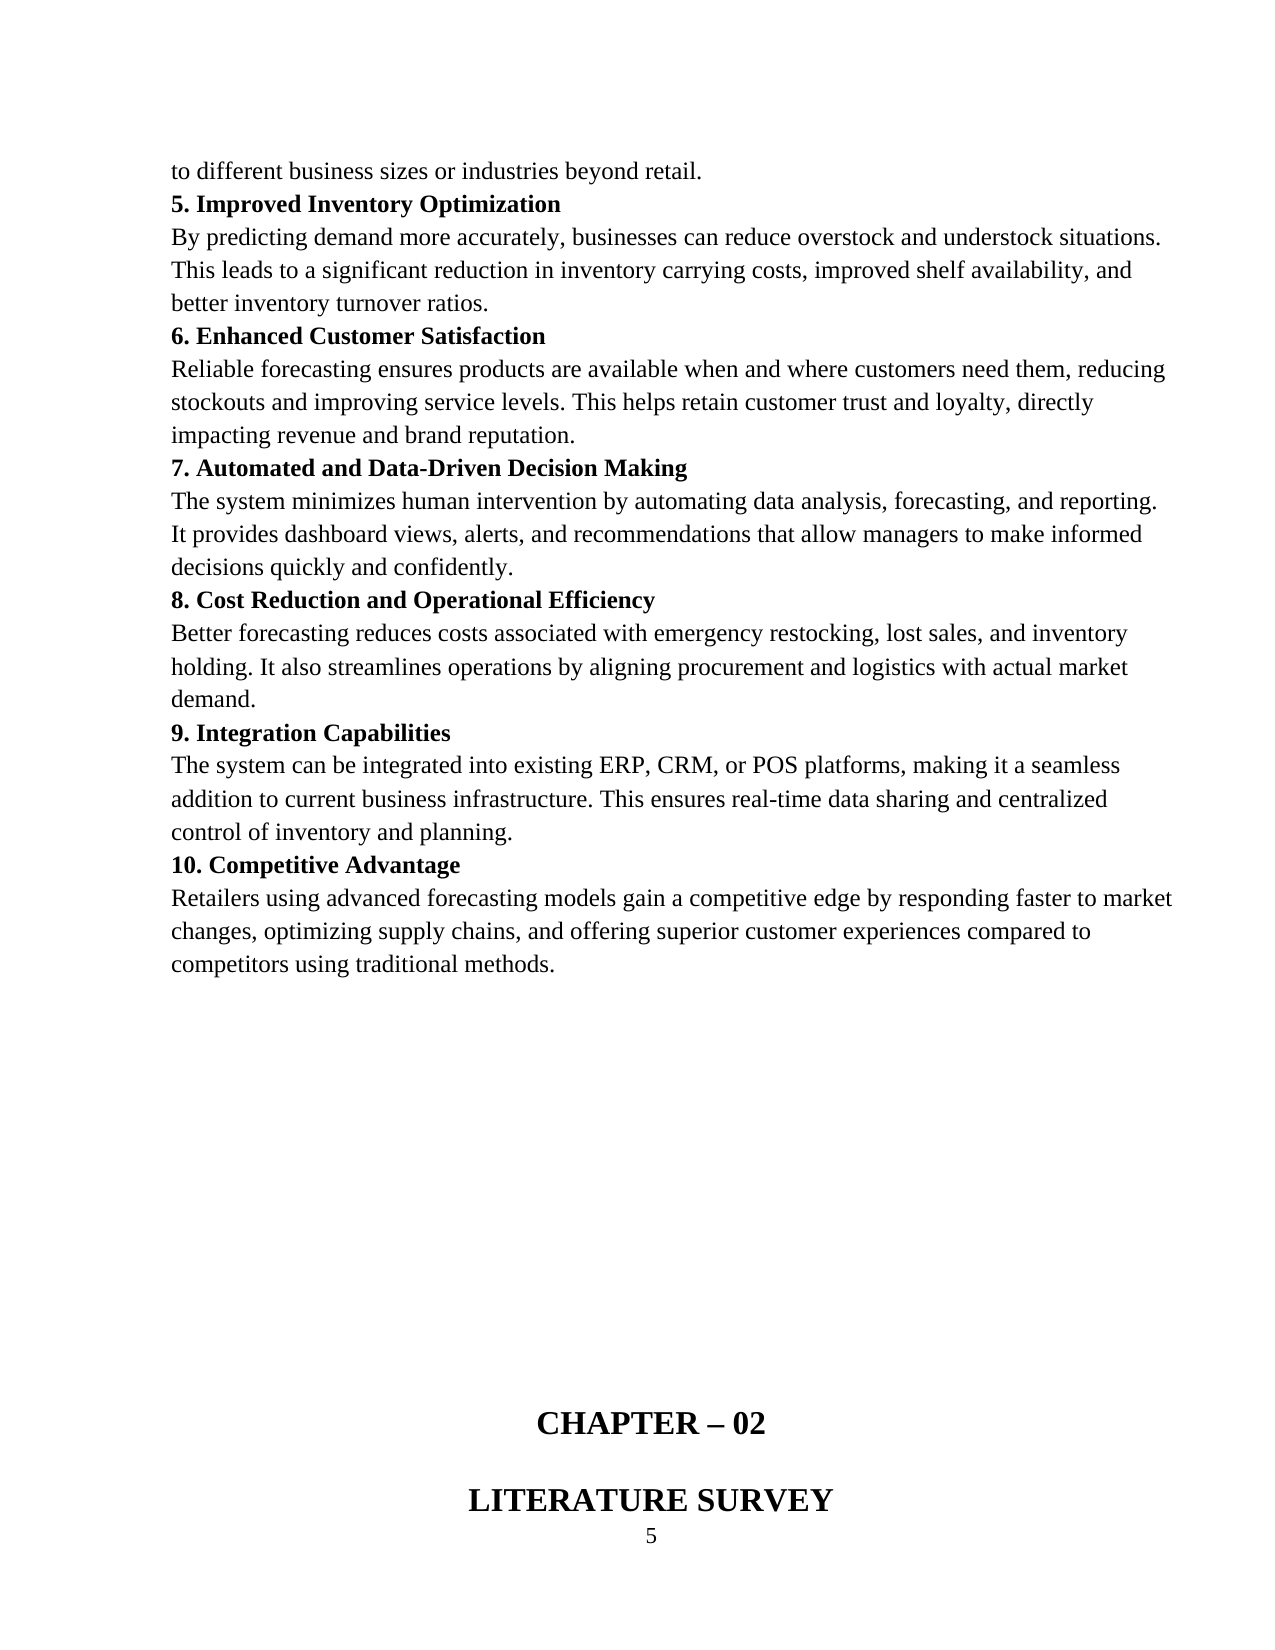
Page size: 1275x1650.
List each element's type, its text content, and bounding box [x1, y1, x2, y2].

text LITERATURE SURVEY [127, 1480, 1175, 1518]
list 8. Cost Reduction and Operational Efficiency Better forecasting reduces costs associated with emergency restocking, lost sales, and inventory holding. It also streamlines operations by aligning procurement and logistics with actual market demand. [171, 586, 1175, 713]
list 7. Automated and Data-Driven Decision Making The system minimizes human intervention by automating data analysis, forecasting, and reporting. It provides dashboard views, alerts, and recommendations that allow managers to make informed decisions quickly and confidently. [171, 453, 1175, 581]
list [171, 156, 1175, 185]
list 10. Competitive Advantage Retailers using advanced forecasting models gain a competitive edge by responding faster to market changes, optimizing supply chains, and offering superior customer experiences compared to competitors using traditional methods. [171, 850, 1175, 977]
list 6. Enhanced Customer Satisfaction Reliable forecasting ensures products are available when and where customers need them, reducing stockouts and improving service levels. This helps retain customer trust and loyalty, directly impacting revenue and brand reputation. [171, 321, 1175, 449]
list 5. Improved Inventory Optimization By predicting demand more accurately, businesses can reduce overstock and understock situations. This leads to a significant reduction in inventory carrying costs, improved shelf availability, and better inventory turnover ratios. [171, 189, 1175, 317]
list 9. Integration Capabilities The system can be integrated into existing ERP, CRM, or POS platforms, making it a seamless addition to current business infrastructure. This ensures real-time data sharing and centralized control of inventory and planning. [171, 718, 1175, 845]
text CHAPTER – 02 [127, 1403, 1175, 1442]
